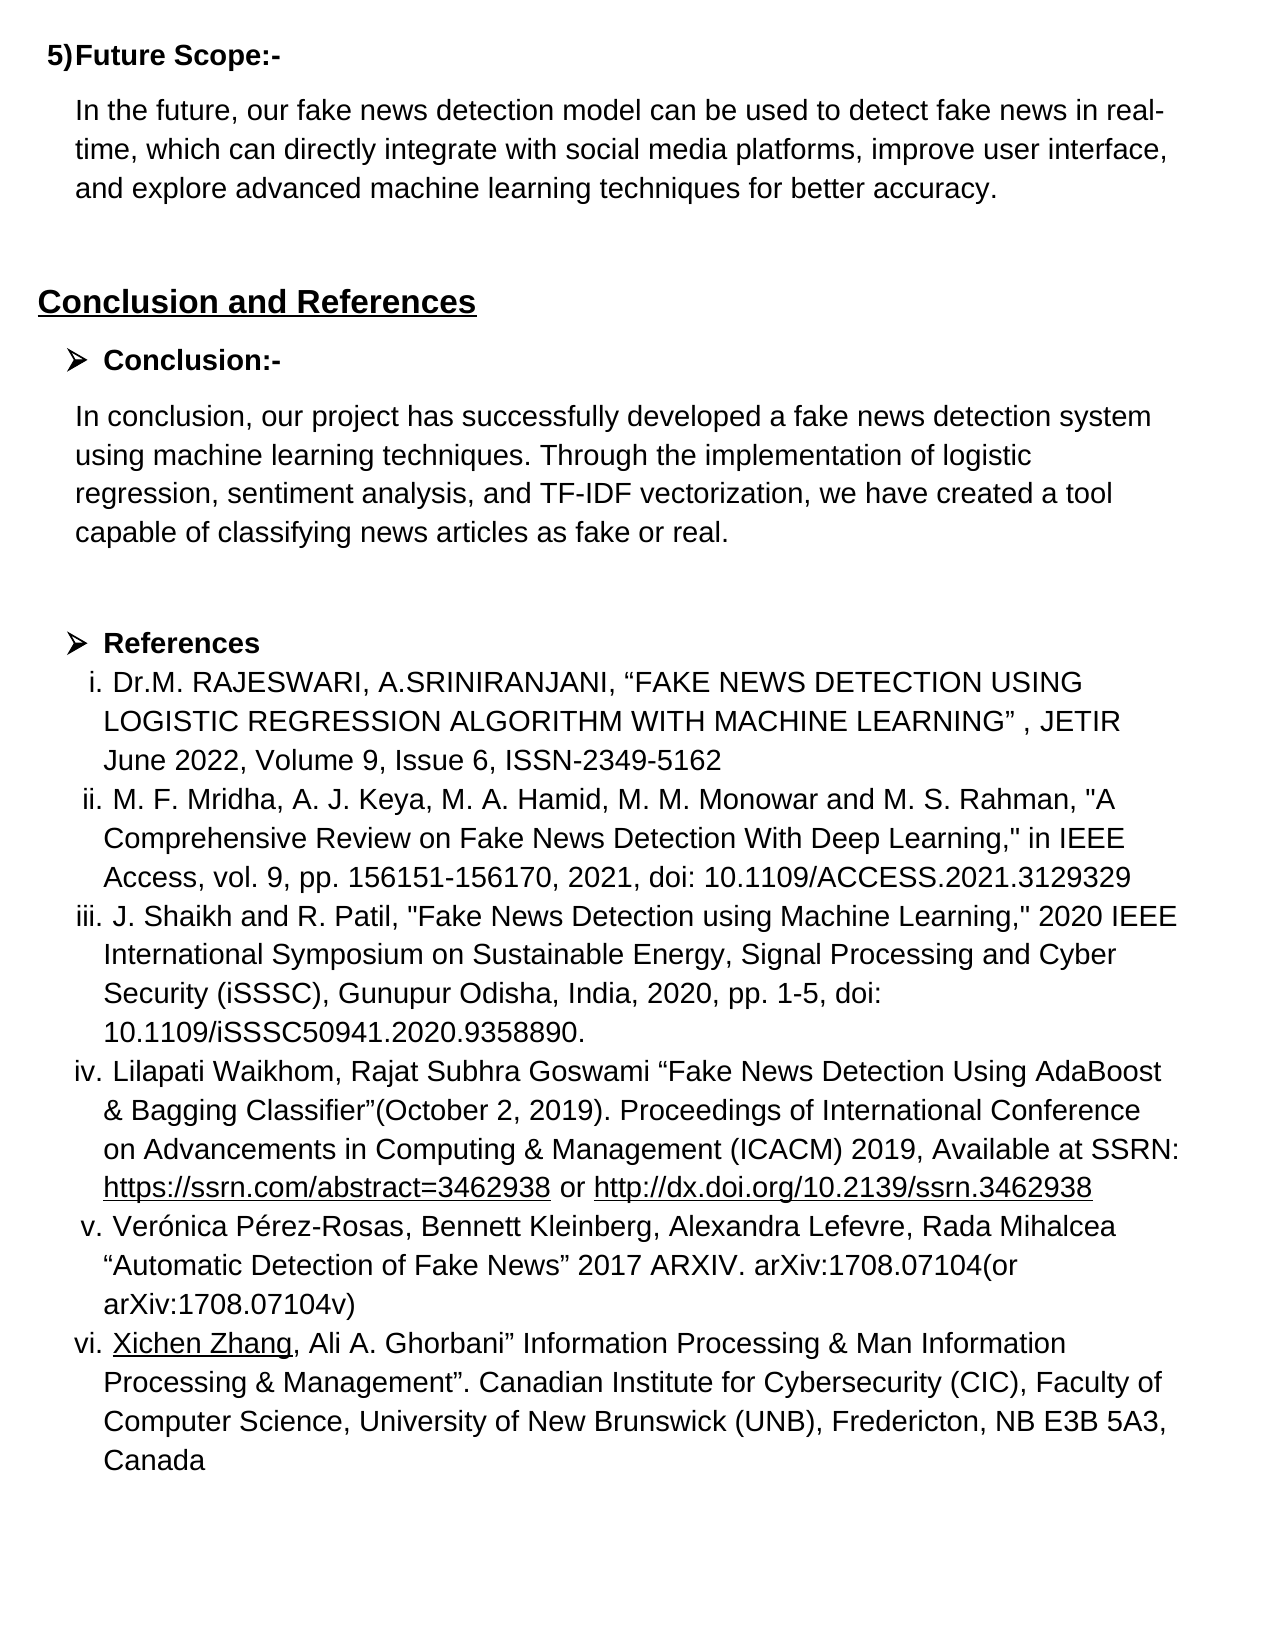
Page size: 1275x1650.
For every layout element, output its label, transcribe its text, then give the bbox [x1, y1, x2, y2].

list M. F. Mridha, A. J. Keya, M. A. Hamid, M. M. Monowar and M. S. Rahman, "A Comprehensive Review on Fake News Detection With Deep Learning," in IEEE Access, vol. 9, pp. 156151-156170, 2021, doi: 10.1109/ACCESS.2021.3129329 [103, 782, 1181, 893]
text In conclusion, our project has successfully developed a fake news detection system using machine learning techniques. Through the implementation of logistic regression, sentiment analysis, and TF-IDF vectorization, we have created a tool capable of classifying news articles as fake or real. [75, 399, 1181, 549]
list Future Scope:- [47, 37, 1181, 71]
text Conclusion and References [37, 282, 1181, 320]
list Lilapati Waikhom, Rajat Subhra Goswami “Fake News Detection Using AdaBoost & Bagging Classifier”(October 2, 2019). Proceedings of International Conference on Advancements in Computing & Management (ICACM) 2019, Available at SSRN: https://ssrn.com/abstract=3462938 or http://dx.doi.org/10.2139/ssrn.3462938 [103, 1054, 1181, 1204]
list J. Shaikh and R. Patil, "Fake News Detection using Machine Learning," 2020 IEEE International Symposium on Sustainable Energy, Signal Processing and Cyber Security (iSSSC), Gunupur Odisha, India, 2020, pp. 1-5, doi: 10.1109/iSSSC50941.2020.9358890. [103, 898, 1181, 1049]
list Xichen Zhang, Ali A. Ghorbani” Information Processing & Man Information Processing & Management”. Canadian Institute for Cybersecurity (CIC), Faculty of Computer Science, University of New Brunswick (UNB), Fredericton, NB E3B 5A3, Canada [103, 1326, 1181, 1476]
list Verónica Pérez-Rosas, Bennett Kleinberg, Alexandra Lefevre, Rada Mihalcea “Automatic Detection of Fake News” 2017 ARXIV. arXiv:1708.07104(or arXiv:1708.07104v) [103, 1209, 1181, 1321]
list Conclusion:- [66, 343, 1181, 377]
list Dr.M. RAJESWARI, A.SRINIRANJANI, “FAKE NEWS DETECTION USING LOGISTIC REGRESSION ALGORITHM WITH MACHINE LEARNING” , JETIR June 2022, Volume 9, Issue 6, ISSN-2349-5162 [103, 665, 1181, 777]
list References [66, 626, 1181, 660]
text In the future, our fake news detection model can be used to detect fake news in real-time, which can directly integrate with social media platforms, improve user interface, and explore advanced machine learning techniques for better accuracy. [75, 93, 1181, 204]
